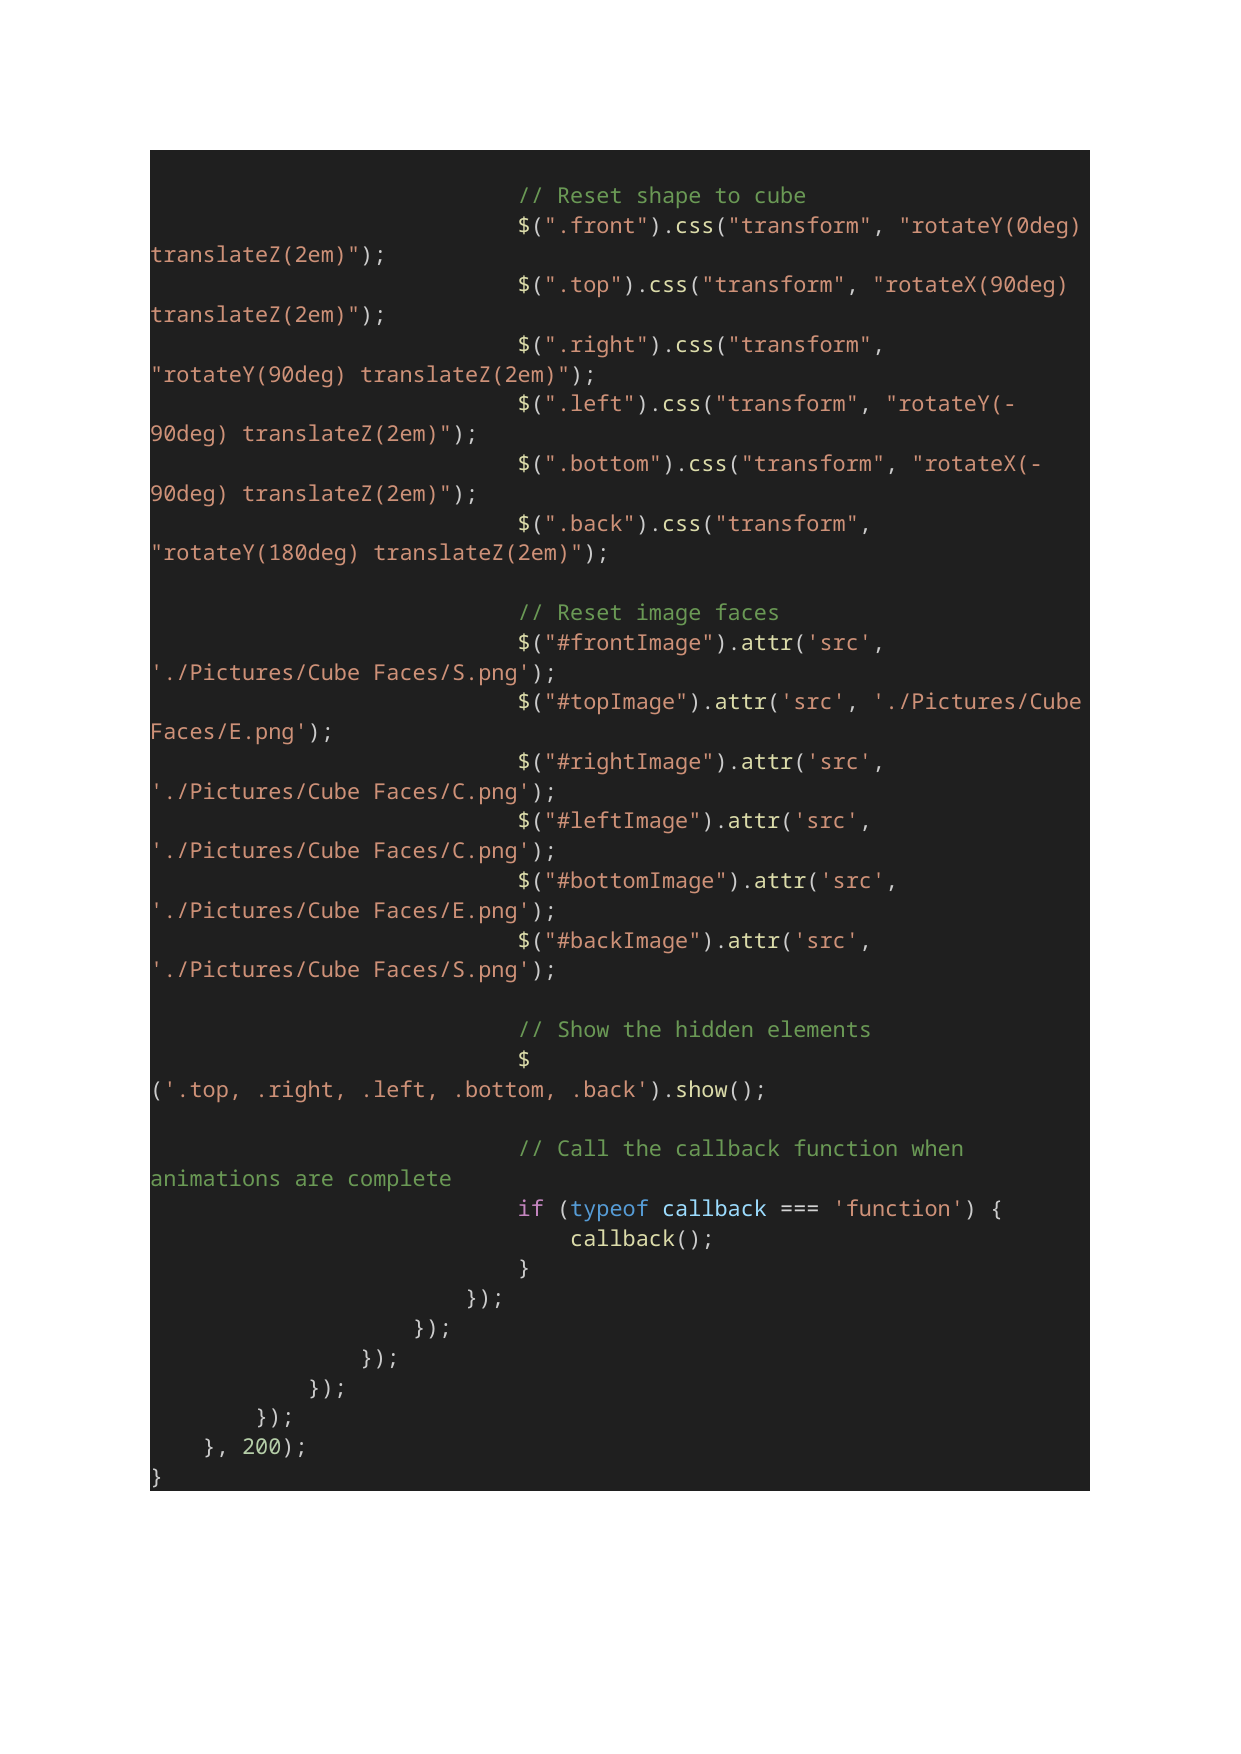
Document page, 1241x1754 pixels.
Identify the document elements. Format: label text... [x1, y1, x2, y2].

text }); [150, 1342, 1090, 1371]
text $(".right").css("transform", "rotateY(90deg) translateZ(2em)"); [150, 329, 1090, 388]
text $("#topImage").attr('src', './Pictures/Cube Faces/E.png'); [150, 686, 1090, 746]
text callback(); [150, 1222, 1090, 1252]
text $(".left").css("transform", "rotateY(-90deg) translateZ(2em)"); [150, 388, 1090, 448]
text }); [150, 1371, 1090, 1401]
text }); [150, 1282, 1090, 1312]
text }); [150, 1401, 1090, 1431]
text // Show the hidden elements [150, 1014, 1090, 1044]
text $("#leftImage").attr('src', './Pictures/Cube Faces/C.png'); [150, 805, 1090, 865]
text // Reset image faces [150, 597, 1090, 627]
text $(".top").css("transform", "rotateX(90deg) translateZ(2em)"); [150, 269, 1090, 329]
text $("#backImage").attr('src', './Pictures/Cube Faces/S.png'); [150, 924, 1090, 984]
text }); [150, 1312, 1090, 1342]
text $("#frontImage").attr('src', './Pictures/Cube Faces/S.png'); [150, 627, 1090, 686]
text // Reset shape to cube [150, 180, 1090, 209]
text $(".bottom").css("transform", "rotateX(-90deg) translateZ(2em)"); [150, 448, 1090, 507]
text }, 200); [150, 1431, 1090, 1461]
text $('.top, .right, .left, .bottom, .back').show(); [150, 1044, 1090, 1103]
text $(".front").css("transform", "rotateY(0deg) translateZ(2em)"); [150, 209, 1090, 269]
text $("#rightImage").attr('src', './Pictures/Cube Faces/C.png'); [150, 746, 1090, 805]
text } [150, 1252, 1090, 1282]
text $("#bottomImage").attr('src', './Pictures/Cube Faces/E.png'); [150, 865, 1090, 924]
text // Call the callback function when animations are complete [150, 1133, 1090, 1193]
text } [150, 1461, 1090, 1491]
text if (typeof callback === 'function') { [150, 1193, 1090, 1222]
text $(".back").css("transform", "rotateY(180deg) translateZ(2em)"); [150, 507, 1090, 567]
